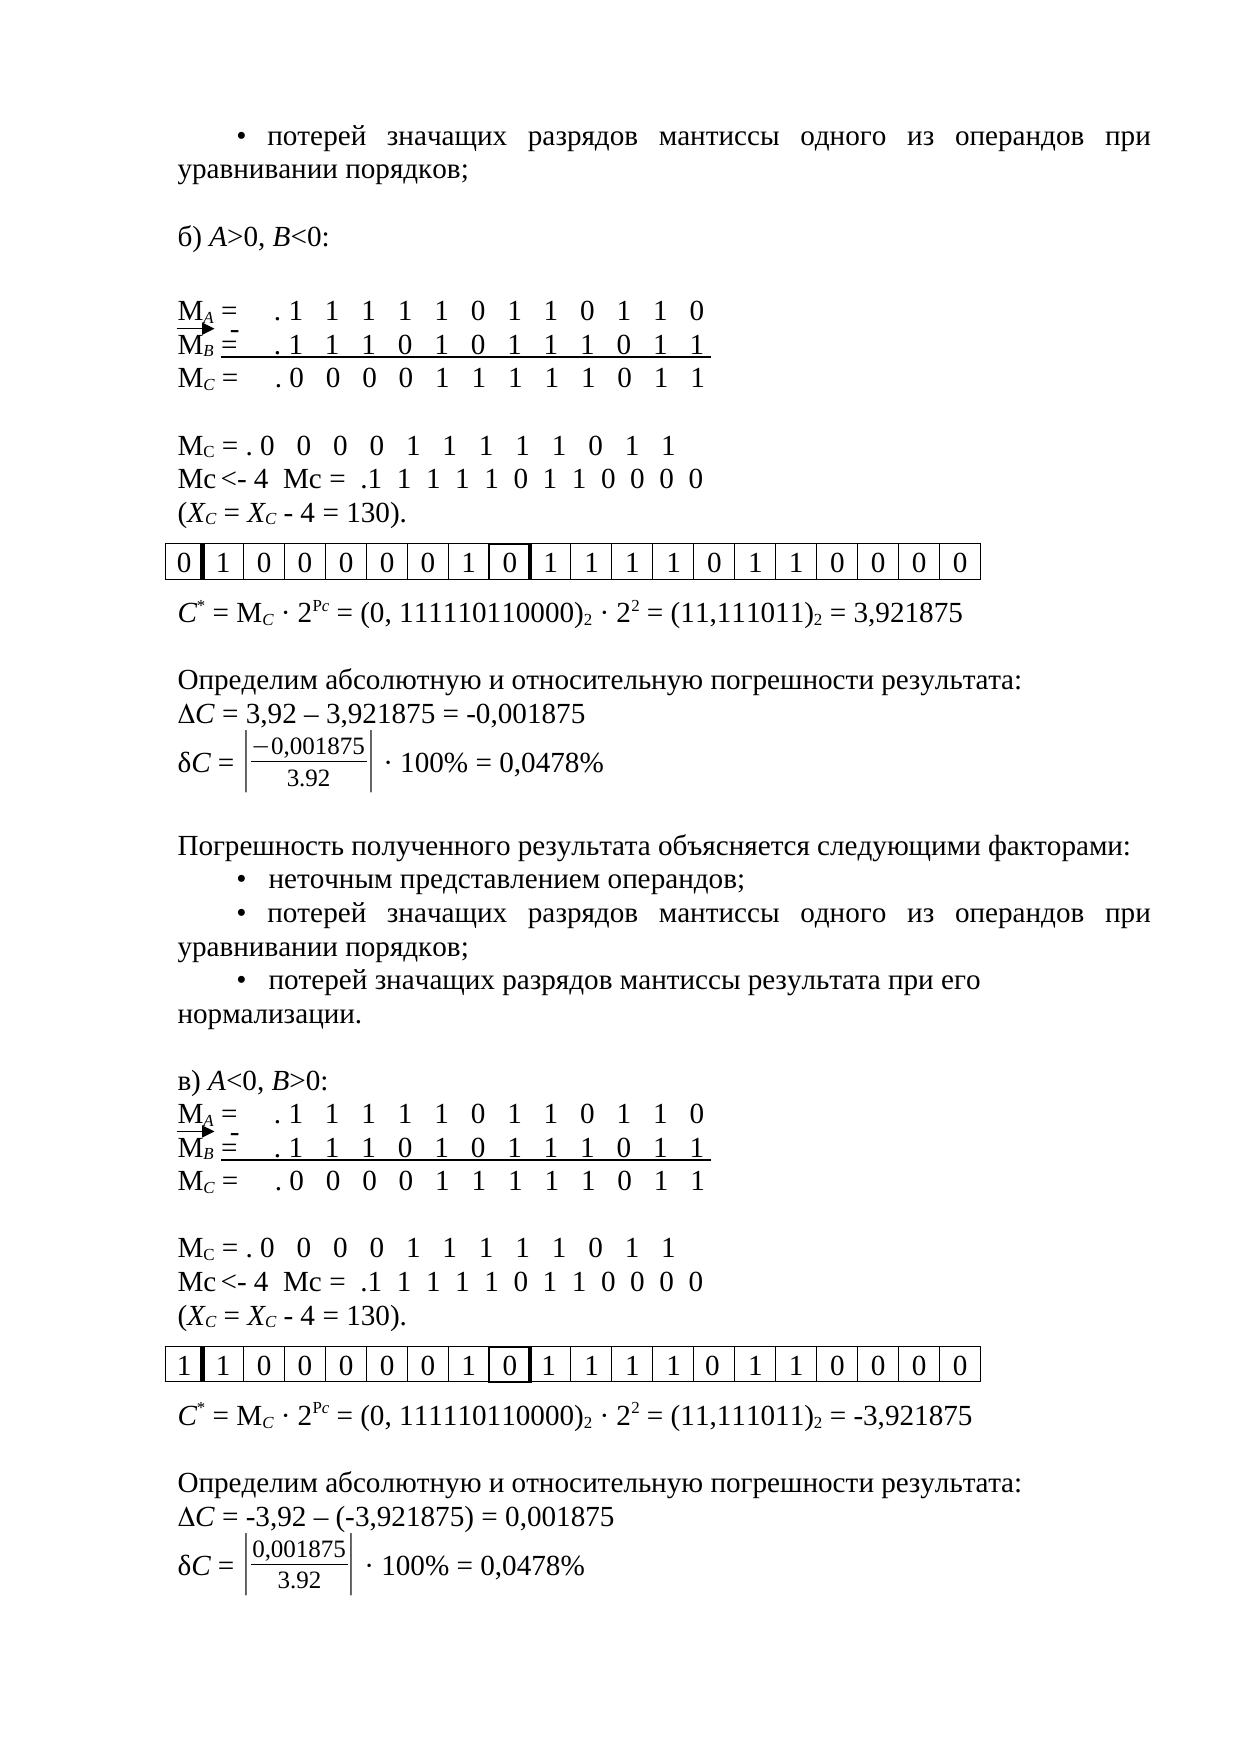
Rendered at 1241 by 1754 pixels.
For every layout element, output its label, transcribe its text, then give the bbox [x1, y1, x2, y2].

table_header 0 [326, 544, 366, 578]
text МС = . 0 0 0 0 1 1 1 1 1 0 1 1 [177, 1163, 1152, 1197]
text (ХС = ХС - 4 = 130). [177, 1298, 1152, 1331]
table_header 0 [408, 1347, 448, 1381]
table_header 1 [612, 544, 652, 578]
text Определим абсолютную и относительную погрешности результата: [177, 662, 1152, 696]
text МA = . 1 1 1 1 1 0 1 1 0 1 1 0 [177, 1096, 1152, 1130]
table_header 0 [326, 1347, 366, 1381]
table_header 0 [940, 544, 980, 578]
text С = -3,92 – (-3,921875) = 0,001875 [177, 1499, 1152, 1532]
text МС = . 0 0 0 0 1 1 1 1 1 0 1 1 [177, 1231, 1152, 1264]
table_header 0 [858, 544, 898, 578]
table_header 0 [490, 545, 528, 578]
table_header 0 [285, 544, 325, 578]
text в) А<0, B>0: [177, 1063, 1152, 1096]
table_header 0 [694, 1347, 734, 1381]
text С* = МС · 2Рс = (0, 111110110000)2 · 22 = (11,111011)2 = -3,921875 [177, 1398, 1152, 1432]
text Погрешность полученного результата объясняется следующими факторами: [177, 828, 1152, 862]
table_header 0 [817, 1347, 857, 1381]
table_header 1 [776, 1347, 816, 1381]
text Mc <- 4 Mc = .1 1 1 1 1 0 1 1 0 0 0 0 [177, 461, 1152, 495]
table_header 1 [571, 1347, 611, 1381]
text МB = . 1 1 1 0 1 0 1 1 1 0 1 1 [177, 1130, 1152, 1163]
table_header 0 [244, 1347, 284, 1381]
table_header 0 [899, 1347, 939, 1381]
table_header 1 [449, 1347, 488, 1381]
text МA = . 1 1 1 1 1 0 1 1 0 1 1 0 [177, 293, 1152, 327]
table_header 0 [285, 1347, 325, 1381]
table_header 0 [694, 544, 734, 578]
table_header 0 [408, 544, 448, 578]
table_header 1 [532, 1347, 570, 1381]
table_header 1 [205, 1347, 243, 1381]
table_header 1 [776, 544, 816, 578]
table_header 1 [532, 544, 570, 578]
text δС = · 100% = 0,0478% [177, 730, 1152, 794]
table_header 0 [490, 1348, 528, 1381]
text • потерей значащих разрядов мантиссы одного из операндов при уравнивании порядков; [177, 118, 1152, 185]
text δС = · 100% = 0,0478% [177, 1532, 1152, 1597]
table_header 0 [166, 544, 200, 578]
table_header 1 [735, 1347, 775, 1381]
table_header 1 [653, 1347, 693, 1381]
table_header 1 [571, 544, 611, 578]
text (ХС = ХС - 4 = 130). [177, 495, 1152, 528]
table_header 0 [367, 1347, 407, 1381]
table_header 0 [899, 544, 939, 578]
text Mc <- 4 Mc = .1 1 1 1 1 0 1 1 0 0 0 0 [177, 1264, 1152, 1298]
table_header 1 [166, 1347, 200, 1381]
text Определим абсолютную и относительную погрешности результата: [177, 1465, 1152, 1499]
text • потерей значащих разрядов мантиссы результата при его нормализации. [177, 962, 1152, 1029]
table_header 0 [817, 544, 857, 578]
table_header 1 [449, 544, 488, 578]
table_header 0 [367, 544, 407, 578]
table_header 0 [244, 544, 284, 578]
text МС = . 0 0 0 0 1 1 1 1 1 0 1 1 [177, 428, 1152, 461]
table_header 1 [653, 544, 693, 578]
table_header 0 [940, 1347, 980, 1381]
text С = 3,92 – 3,921875 = -0,001875 [177, 696, 1152, 730]
table_header 1 [205, 544, 243, 578]
text б) А>0, B<0: [177, 219, 1152, 252]
text • потерей значащих разрядов мантиссы одного из операндов при уравнивании порядков; [177, 895, 1152, 962]
text С* = МС · 2Рс = (0, 111110110000)2 · 22 = (11,111011)2 = 3,921875 [177, 595, 1152, 629]
table_header 1 [735, 544, 775, 578]
text МС = . 0 0 0 0 1 1 1 1 1 0 1 1 [177, 361, 1152, 394]
text МB = . 1 1 1 0 1 0 1 1 1 0 1 1 [177, 327, 1152, 361]
table_header 1 [612, 1347, 652, 1381]
table_header 0 [858, 1347, 898, 1381]
text • неточным представлением операндов; [177, 862, 1152, 895]
